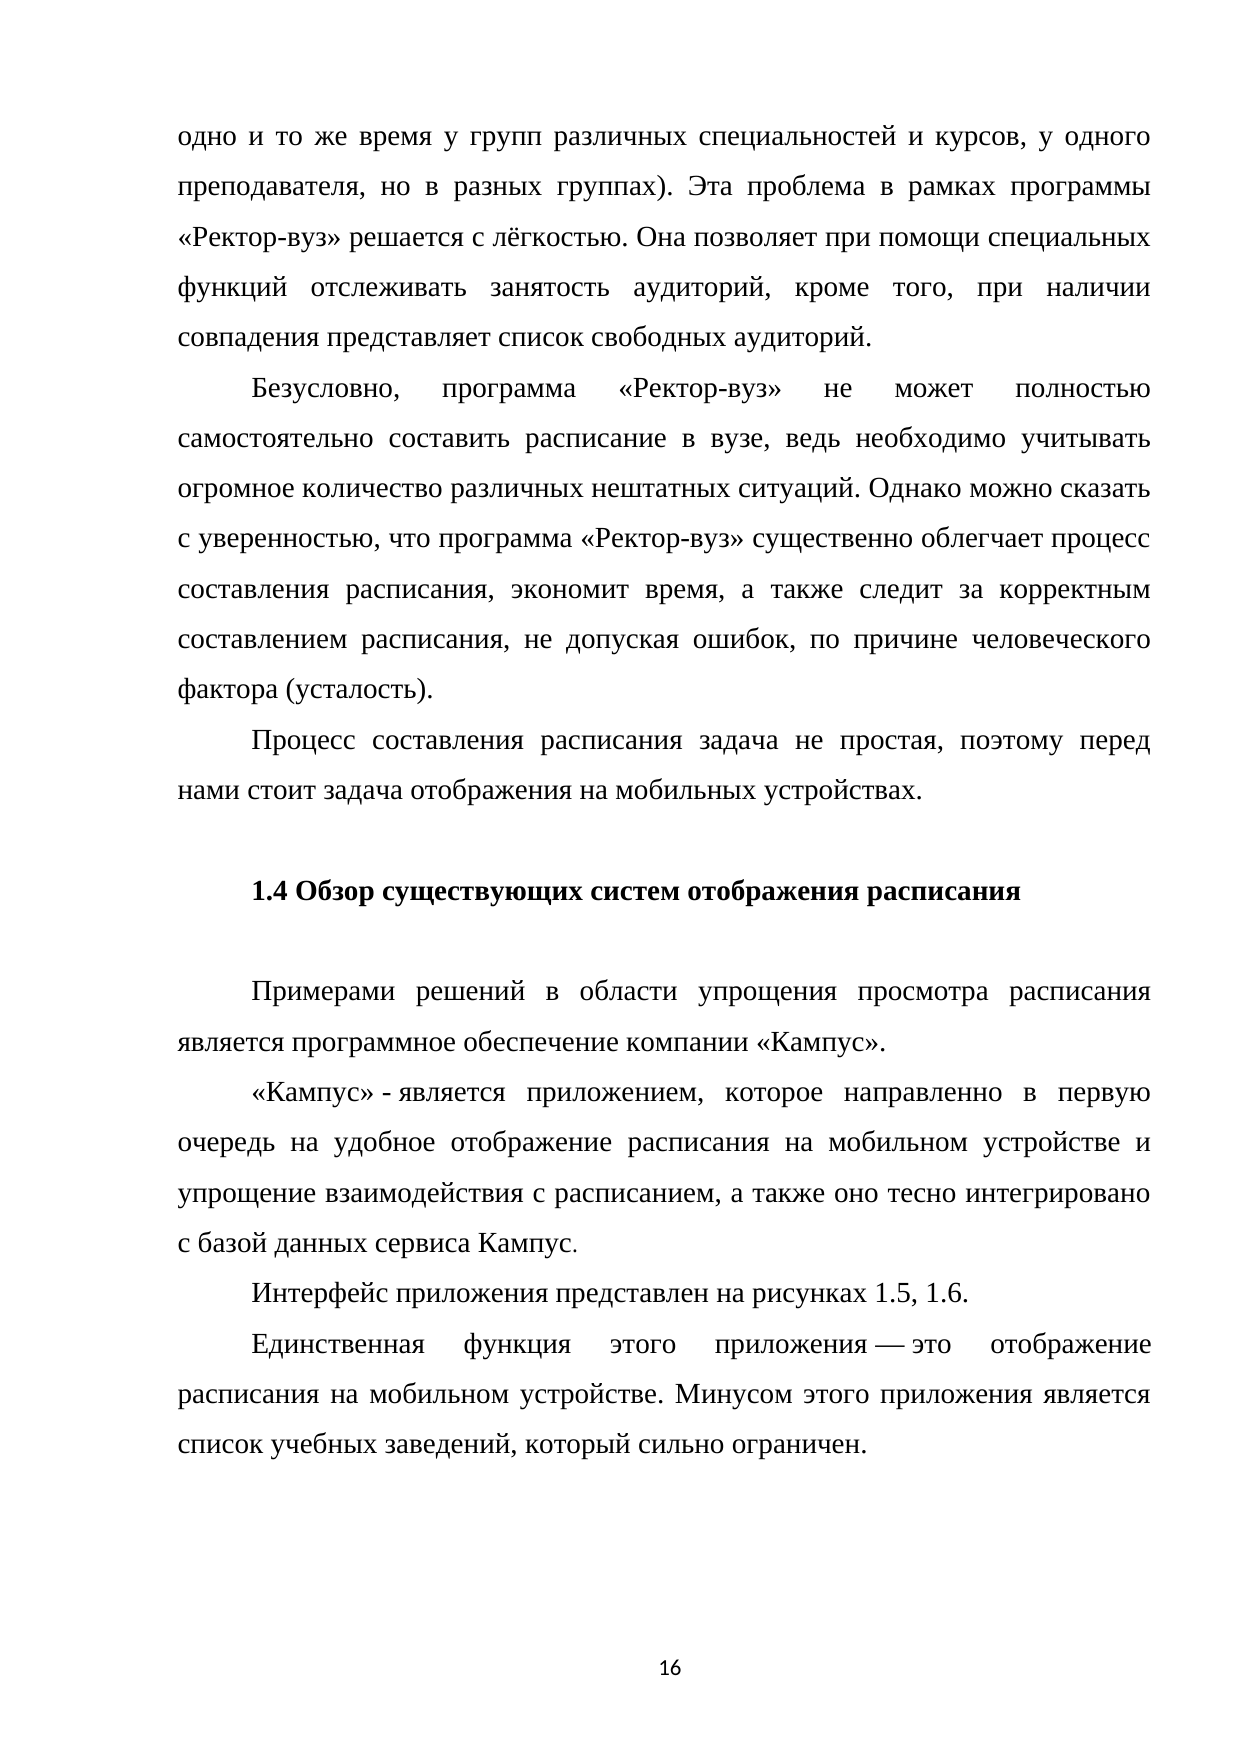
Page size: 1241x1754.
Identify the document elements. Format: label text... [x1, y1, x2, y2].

text 1.4 Обзор существующих систем отображения расписания [177, 873, 1152, 906]
text Процесс составления расписания задача не простая, поэтому перед нами стоит задача отображения на мобильных устройствах. [177, 722, 1152, 806]
text Интерфейс приложения представлен на рисунках 1.5, 1.6. [177, 1275, 1152, 1309]
text Примерами решений в области упрощения просмотра расписания является программное обеспечение компании «Кампус». [177, 973, 1152, 1057]
text Единственная функция этого приложения — это отображение расписания на мобильном устройстве. Минусом этого приложения является список учебных заведений, который сильно ограничен. [177, 1326, 1152, 1460]
text «Кампус» - является приложением, которое направленно в первую очередь на удобное отображение расписания на мобильном устройстве и упрощение взаимодействия с расписанием, а также оно тесно интегрировано с базой данных сервиса Кампус. [177, 1208, 1152, 1259]
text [177, 118, 1152, 353]
text «Кампус» - является приложением, которое направленно в первую очередь на удобное отображение расписания на мобильном устройстве и упрощение взаимодействия с расписанием, а также оно тесно интегрировано с базой данных сервиса Кампус. [177, 1074, 1152, 1175]
text Безусловно, программа «Ректор-вуз» не может полностью самостоятельно составить расписание в вузе, ведь необходимо учитывать огромное количество различных нештатных ситуаций. Однако можно сказать с уверенностью, что программа «Ректор-вуз» существенно облегчает процесс составления расписания, экономит время, а также следит за корректным составлением расписания, не допуская ошибок, по причине человеческого фактора (усталость). [177, 370, 1152, 705]
